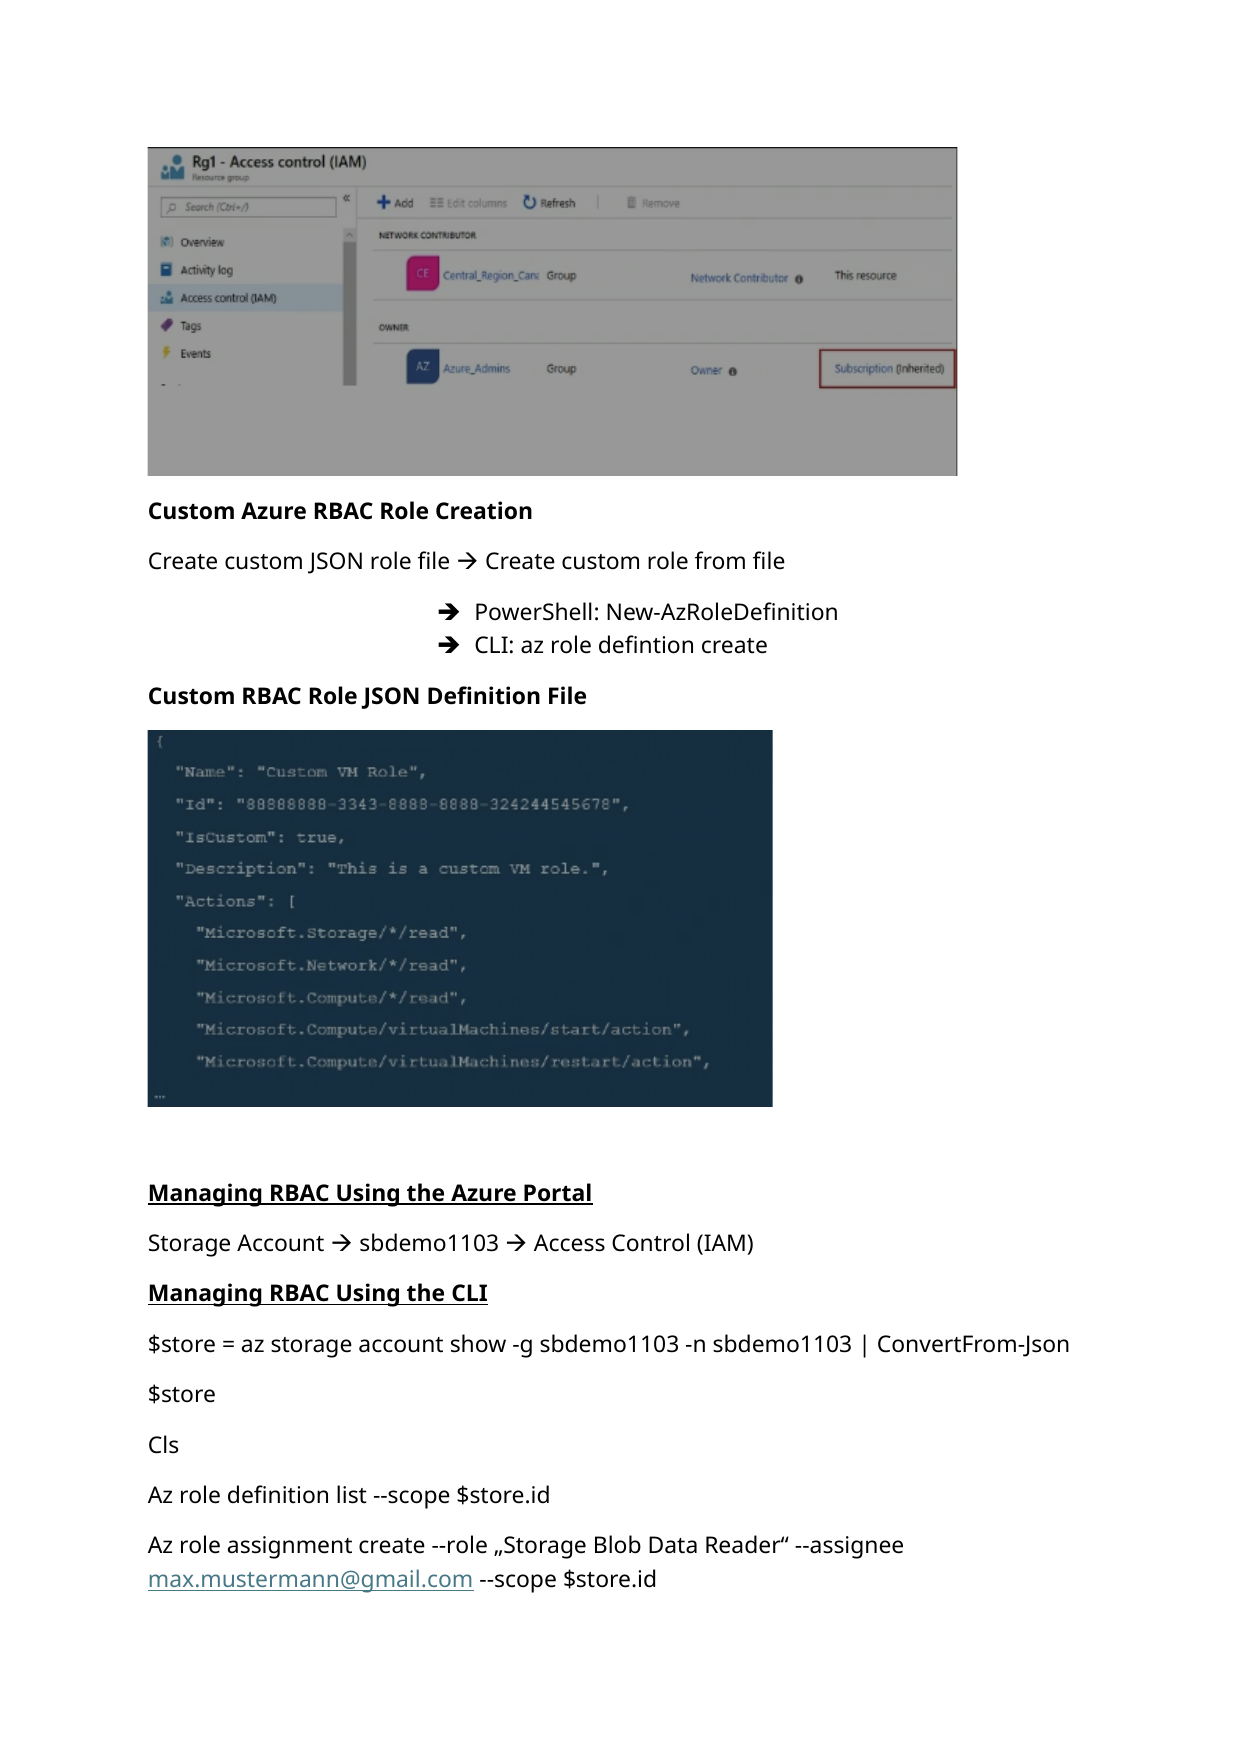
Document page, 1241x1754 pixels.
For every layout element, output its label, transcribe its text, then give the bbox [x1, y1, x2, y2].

text Managing RBAC Using the CLI [148, 1277, 1093, 1308]
picture [147, 730, 773, 1107]
text Managing RBAC Using the Azure Portal [148, 1176, 1093, 1208]
text Storage Account sbdemo1103 Access Control (IAM) [148, 1227, 1093, 1258]
list PowerShell: New-AzRoleDefinition [437, 596, 1093, 627]
text $store = az storage account show -g sbdemo1103 -n sbdemo1103 | ConvertFrom-Json [148, 1328, 1093, 1359]
text Cls [148, 1428, 1093, 1460]
text $store [148, 1378, 1093, 1409]
picture [147, 147, 958, 476]
list CLI: az role defintion create [437, 629, 1093, 661]
text Az role definition list --scope $store.id [148, 1479, 1093, 1510]
text Custom RBAC Role JSON Definition File [148, 680, 1093, 711]
text Create custom JSON role file Create custom role from file [148, 545, 1093, 577]
text Az role assignment create --role „Storage Blob Data Reader“ --assignee max.mustermann@gmail.com --scope $store.id [148, 1529, 1093, 1594]
text Custom Azure RBAC Role Creation [148, 495, 1093, 526]
